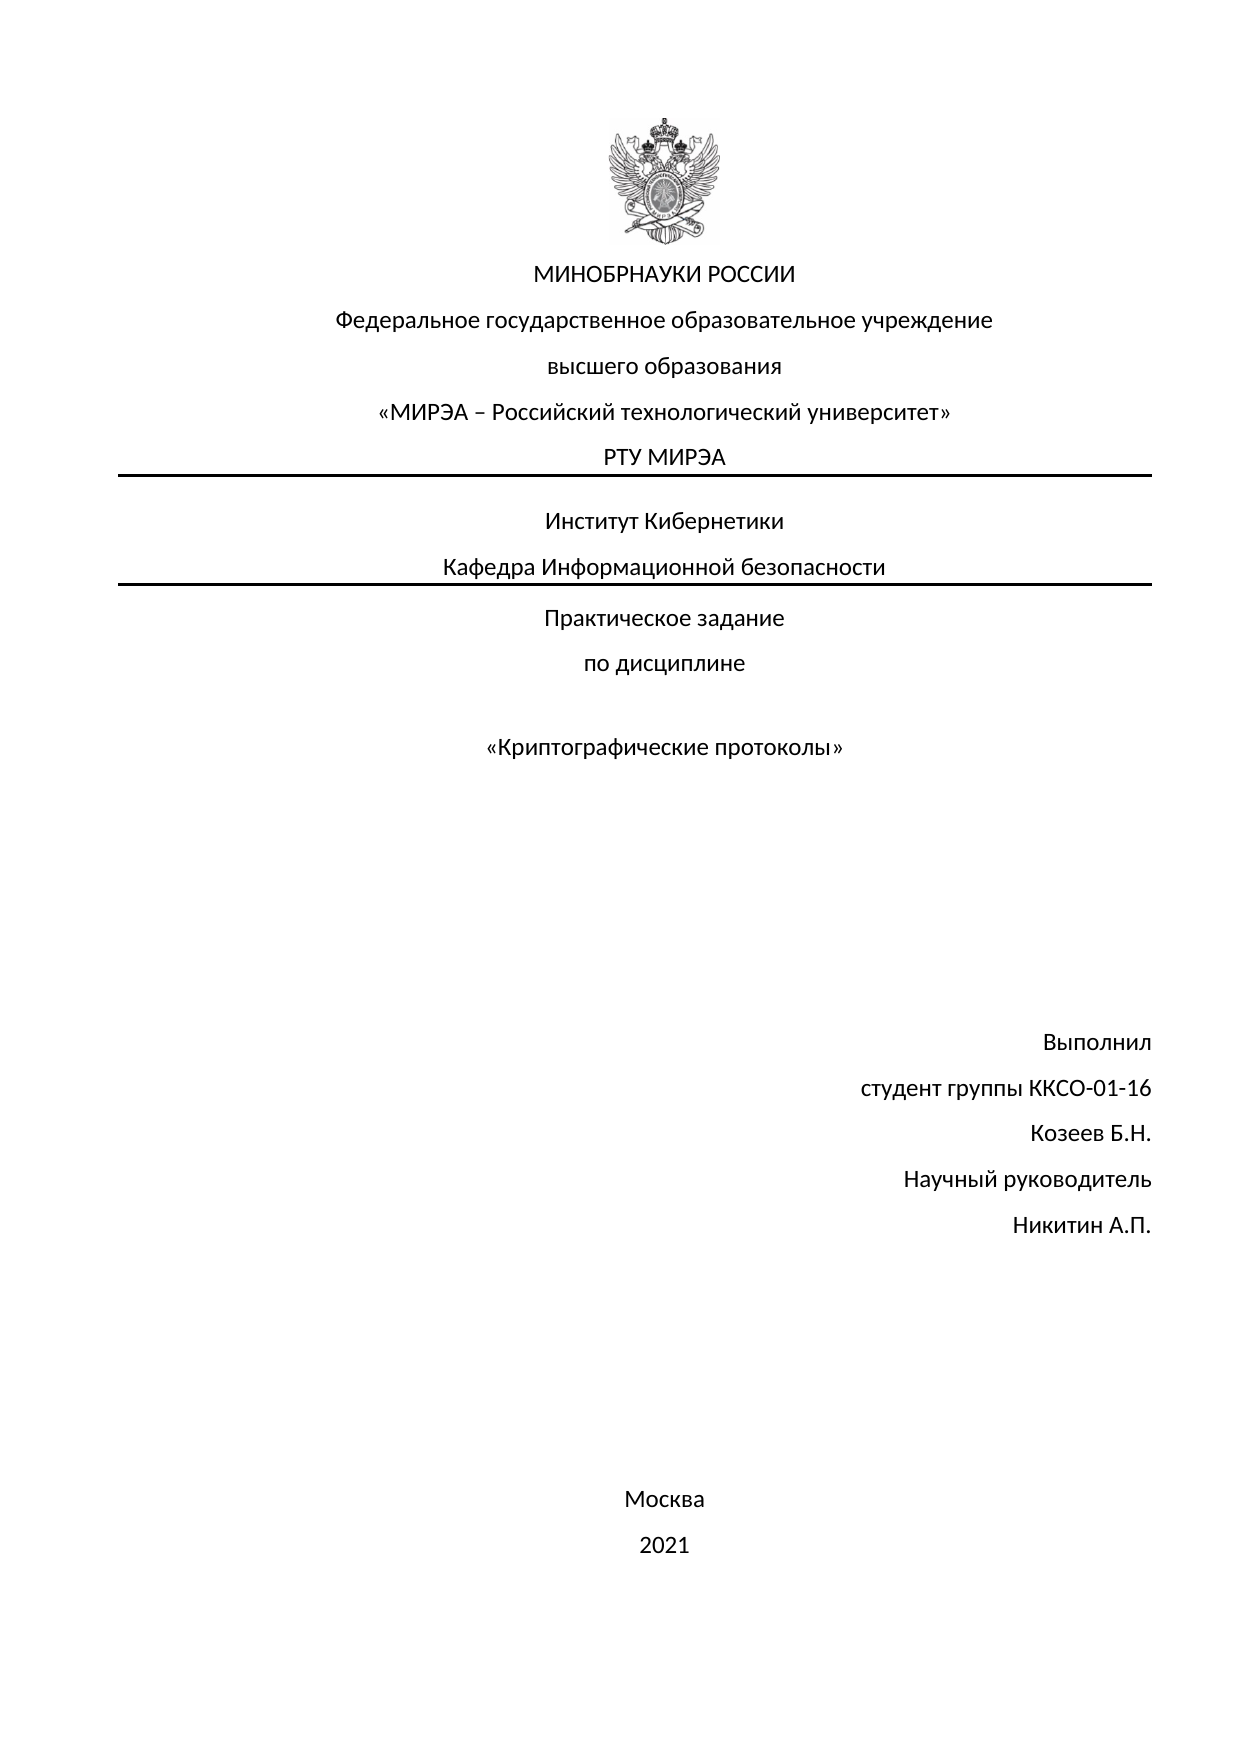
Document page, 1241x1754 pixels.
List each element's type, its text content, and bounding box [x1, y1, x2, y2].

text студент группы ККСО-01-16 [118, 1072, 1152, 1102]
text 2021 [118, 1529, 1152, 1559]
text Никитин А.П. [118, 1209, 1152, 1239]
text МИНОБРНАУКИ РОССИИ [118, 259, 1152, 289]
text Выполнил [118, 1026, 1152, 1057]
text «МИРЭА – Российский технологический университет» [118, 396, 1152, 426]
text Научный руководитель [118, 1163, 1152, 1194]
text Практическое задание [118, 602, 1152, 632]
text Институт Кибернетики [118, 505, 1152, 536]
text Москва [118, 1483, 1152, 1514]
text РТУ МИРЭА [118, 442, 1152, 474]
text высшего образования [118, 350, 1152, 381]
text Кафедра Информационной безопасности [118, 551, 1152, 583]
text «Криптографические протоколы» [118, 731, 1152, 761]
text Федеральное государственное образовательное учреждение [118, 304, 1152, 335]
text Козеев Б.Н. [118, 1117, 1152, 1148]
picture [608, 118, 720, 245]
text по дисциплине [118, 647, 1152, 678]
